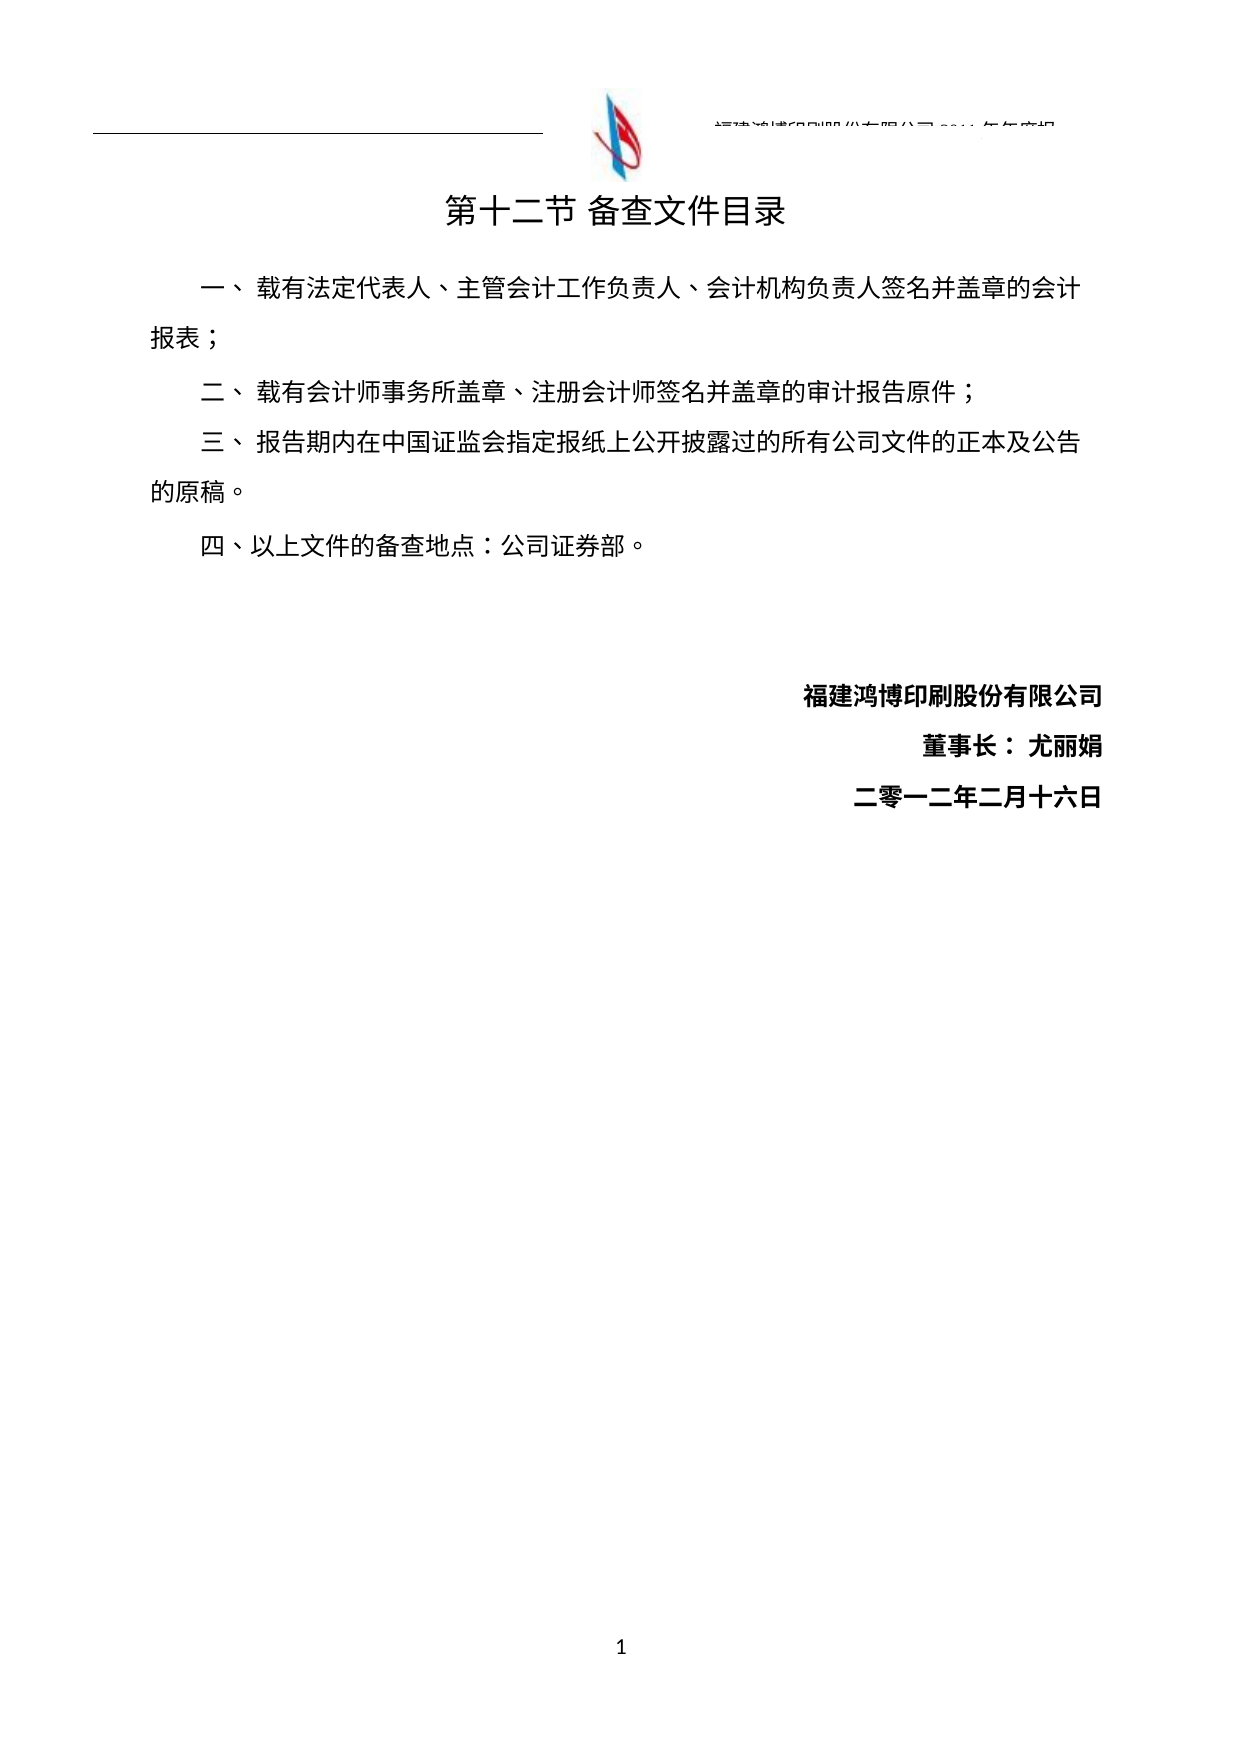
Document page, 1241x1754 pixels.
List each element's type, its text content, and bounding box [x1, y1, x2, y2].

subtitle 董事长： 尤丽娟 二零一二年二月十六日 [838, 728, 1103, 813]
subtitle 福建鸿博印刷股份有限公司 [81, 679, 1103, 713]
text 二、 载有会计师事务所盖章、注册会计师签名并盖章的审计报告原件； [200, 374, 1090, 409]
picture [591, 88, 649, 182]
text 一、 载有法定代表人、主管会计工作负责人、会计机构负责人签名并盖章的会计 报表； [150, 270, 1090, 354]
subtitle 第十二节 备查文件目录 [444, 188, 1090, 234]
text 四、以上文件的备查地点：公司证券部。 [200, 528, 1090, 562]
text 三、 报告期内在中国证监会指定报纸上公开披露过的所有公司文件的正本及公告 的原稿。 [150, 424, 1090, 508]
